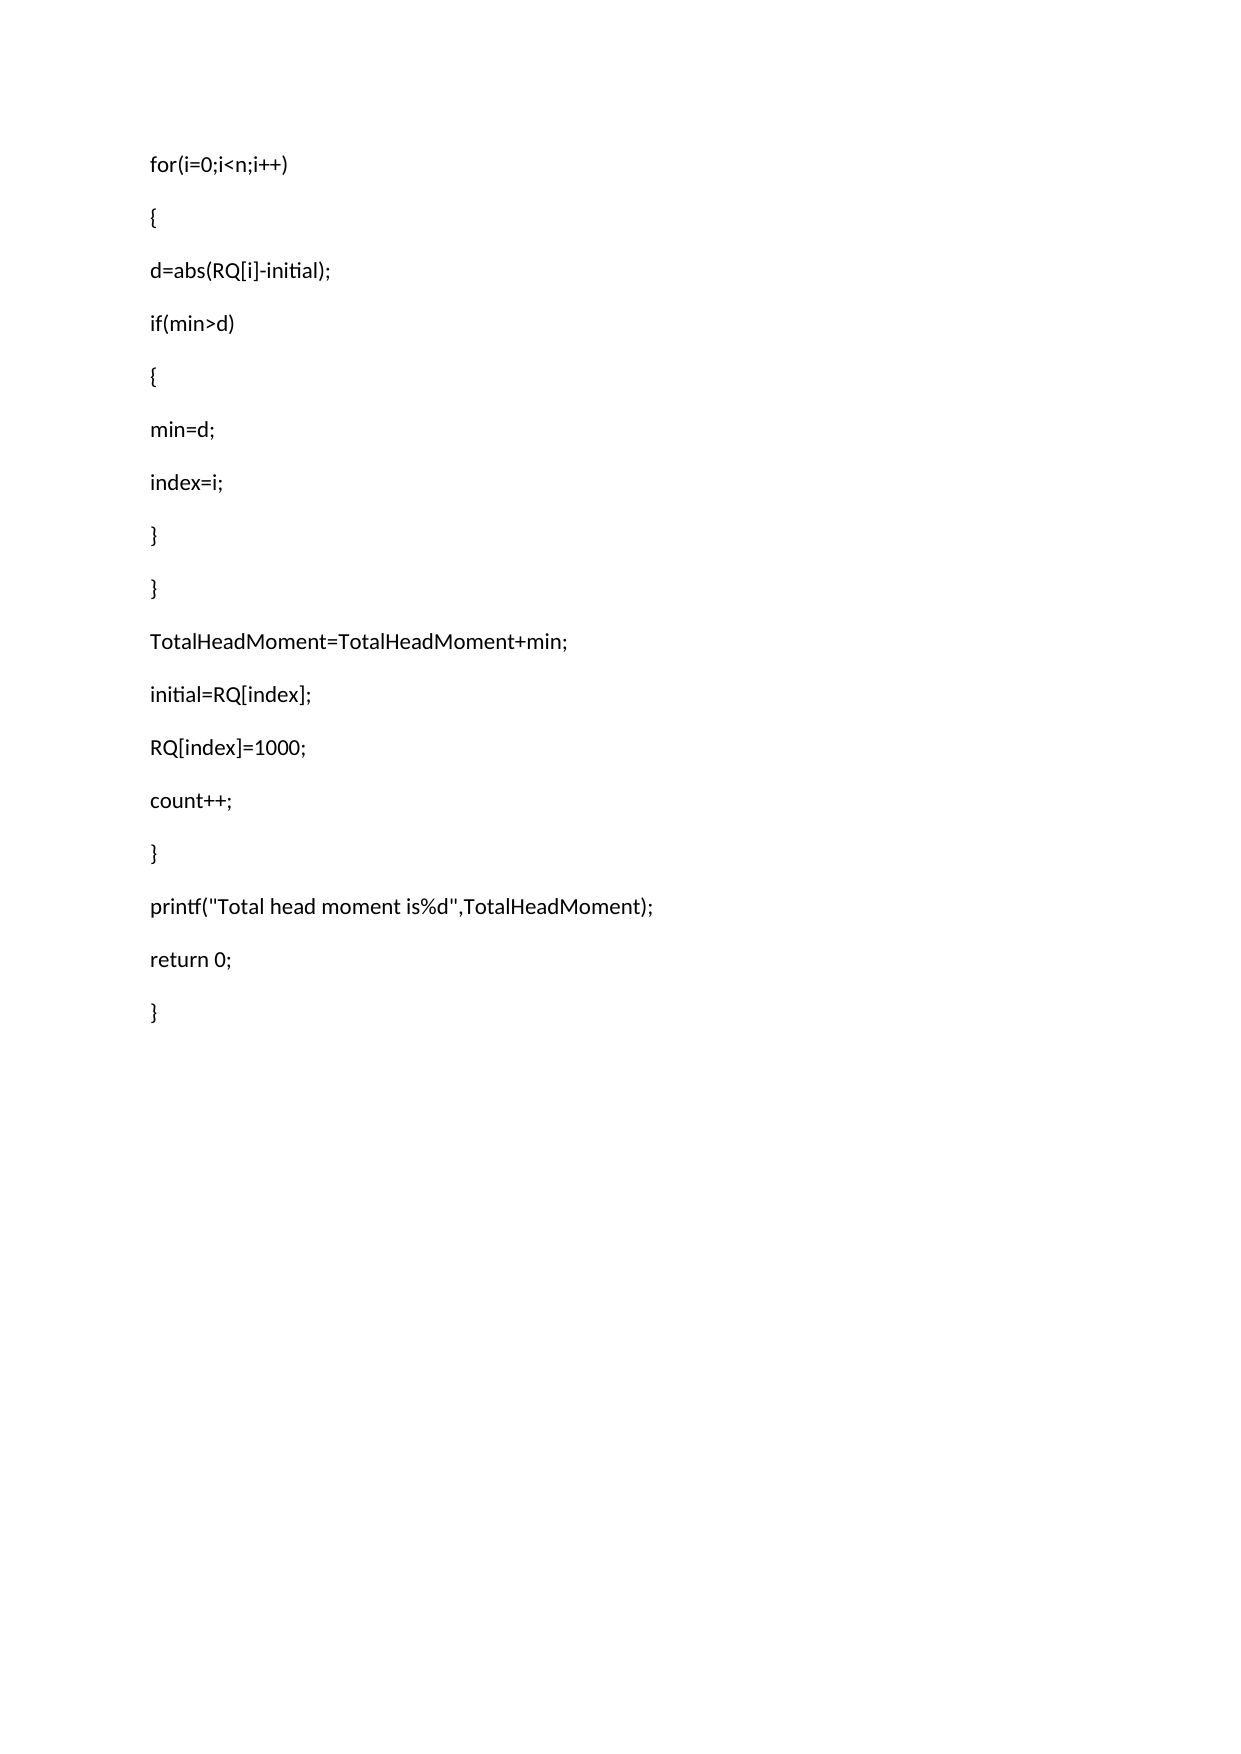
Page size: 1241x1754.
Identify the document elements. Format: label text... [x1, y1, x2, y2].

text d=abs(RQ[i]-initial); [150, 256, 1090, 284]
text index=i; [150, 468, 1090, 496]
text min=d; [150, 415, 1090, 443]
text RQ[index]=1000; [150, 733, 1090, 761]
text printf("Total head moment is%d",TotalHeadMoment); [150, 892, 1090, 920]
text count++; [150, 786, 1090, 814]
text { [150, 203, 1090, 231]
text initial=RQ[index]; [150, 680, 1090, 708]
text TotalHeadMoment=TotalHeadMoment+min; [150, 627, 1090, 655]
text } [150, 521, 1090, 549]
text } [150, 574, 1090, 602]
text } [150, 839, 1090, 867]
text } [150, 998, 1090, 1026]
text return 0; [150, 945, 1090, 973]
text if(min>d) [150, 309, 1090, 337]
text { [150, 362, 1090, 390]
text for(i=0;i<n;i++) [150, 150, 1090, 178]
